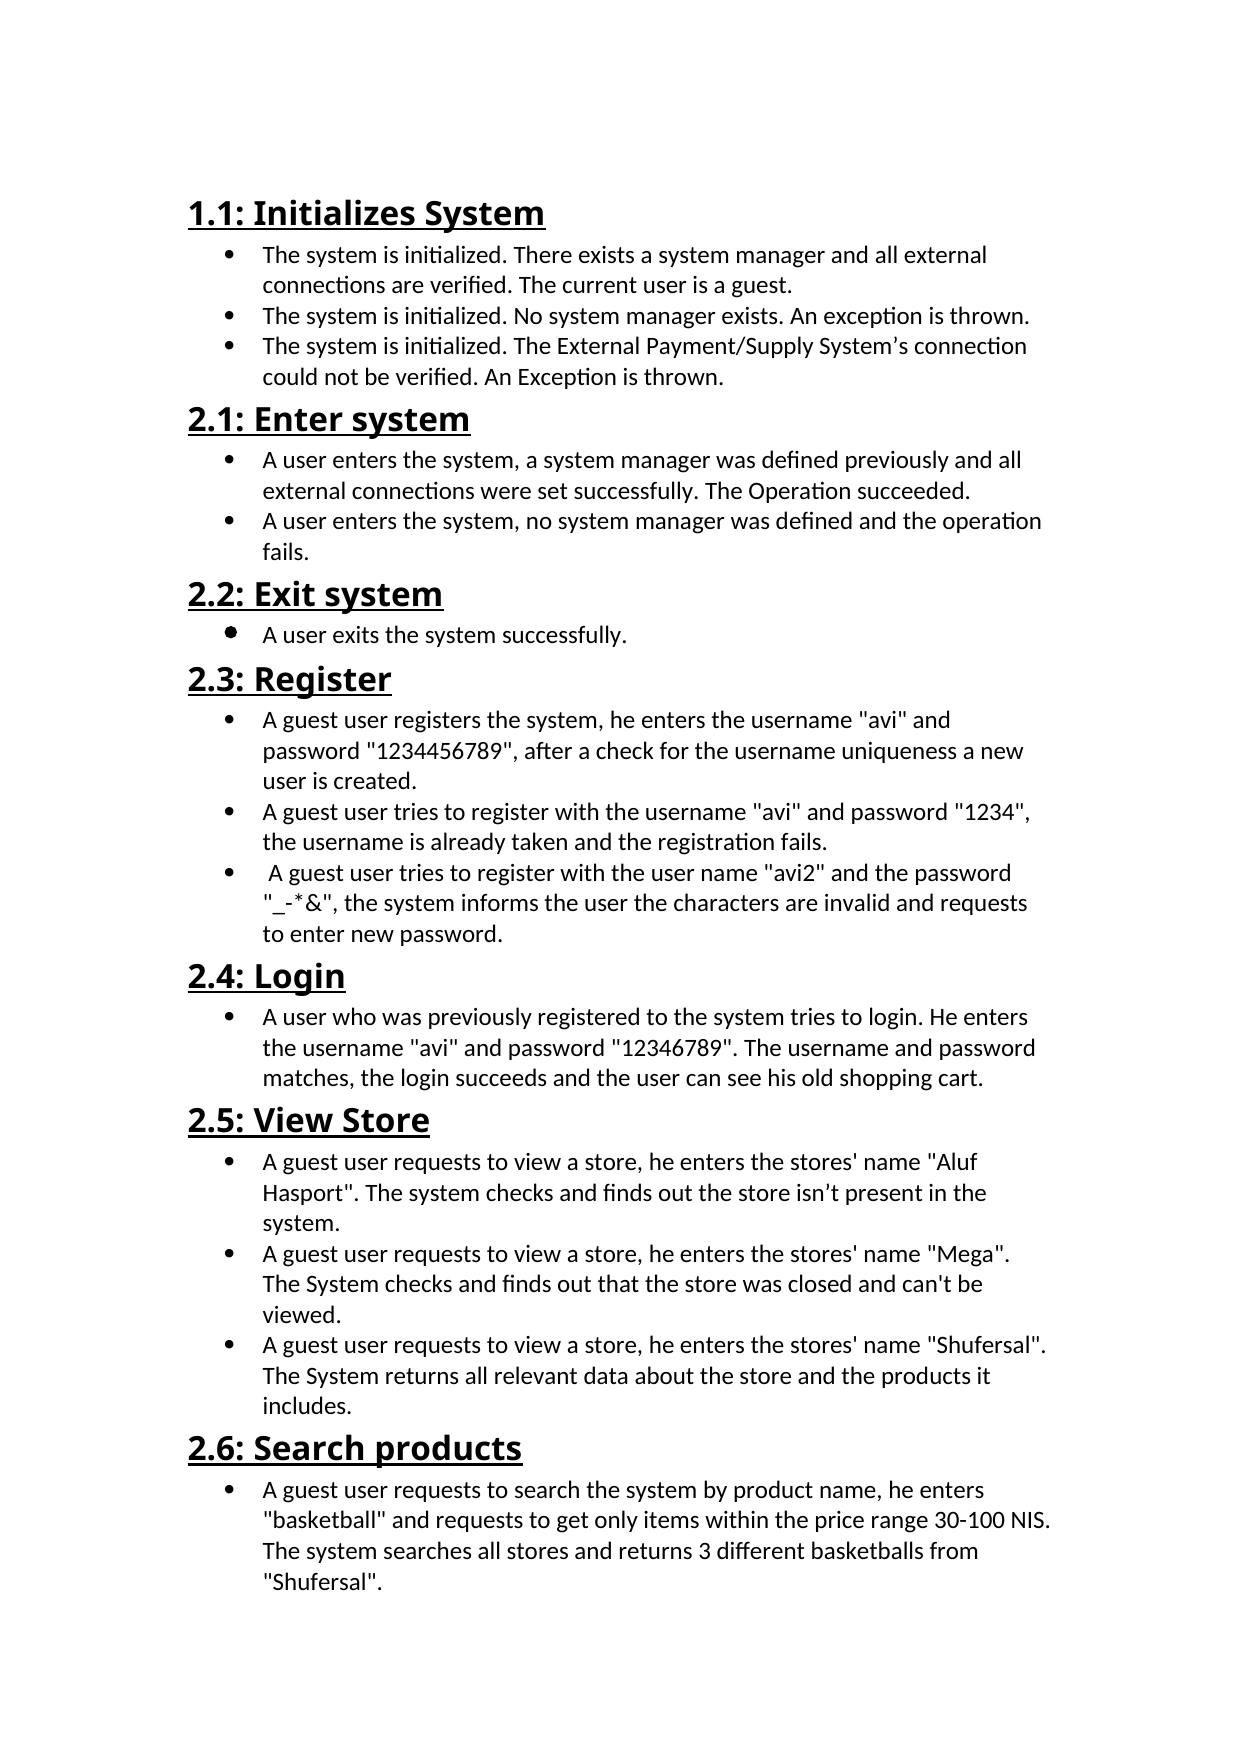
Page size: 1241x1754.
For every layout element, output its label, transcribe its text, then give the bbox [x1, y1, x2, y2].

list A guest user tries to register with the username "avi" and password "1234", the username is already taken and the registration fails. [225, 796, 1053, 857]
list A user exits the system successfully. [225, 620, 1053, 651]
subtitle 2.1: Enter system [187, 396, 1053, 441]
list A guest user requests to view a store, he enters the stores' name "Shufersal". The System returns all relevant data about the store and the products it includes. [225, 1329, 1053, 1421]
list A user who was previously registered to the system tries to login. He enters the username "avi" and password "12346789". The username and password matches, the login succeeds and the user can see his old shopping cart. [225, 1002, 1053, 1093]
subtitle 2.2: Exit system [187, 571, 1053, 616]
list A guest user requests to search the system by product name, he enters "basketball" and requests to get only items within the price range 30-100 NIS. The system searches all stores and returns 3 different basketballs from "Shufersal". [225, 1474, 1053, 1596]
list A guest user requests to view a store, he enters the stores' name "Mega". The System checks and finds out that the store was closed and can't be viewed. [225, 1238, 1053, 1329]
subtitle 2.6: Search products [187, 1425, 1053, 1471]
list A guest user tries to register with the user name "avi2" and the password "_-*&", the system informs the user the characters are invalid and requests to enter new password. [225, 857, 1053, 948]
subtitle 2.3: Register [187, 655, 1053, 701]
list The system is initialized. There exists a system manager and all external connections are verified. The current user is a guest. [225, 239, 1053, 300]
subtitle 2.5: View Store [187, 1097, 1053, 1143]
list A guest user registers the system, he enters the username "avi" and password "1234456789", after a check for the username uniqueness a new user is created. [225, 704, 1053, 796]
subtitle 1.1: Initializes System [187, 190, 1053, 235]
list A guest user requests to view a store, he enters the stores' name "Aluf Hasport". The system checks and finds out the store isn’t present in the system. [225, 1146, 1053, 1238]
list A user enters the system, no system manager was defined and the operation fails. [225, 506, 1053, 567]
list The system is initialized. The External Payment/Supply System’s connection could not be verified. An Exception is thrown. [225, 330, 1053, 391]
list A user enters the system, a system manager was defined previously and all external connections were set successfully. The Operation succeeded. [225, 444, 1053, 506]
subtitle 2.4: Login [187, 953, 1053, 998]
list The system is initialized. No system manager exists. An exception is thrown. [225, 300, 1053, 330]
